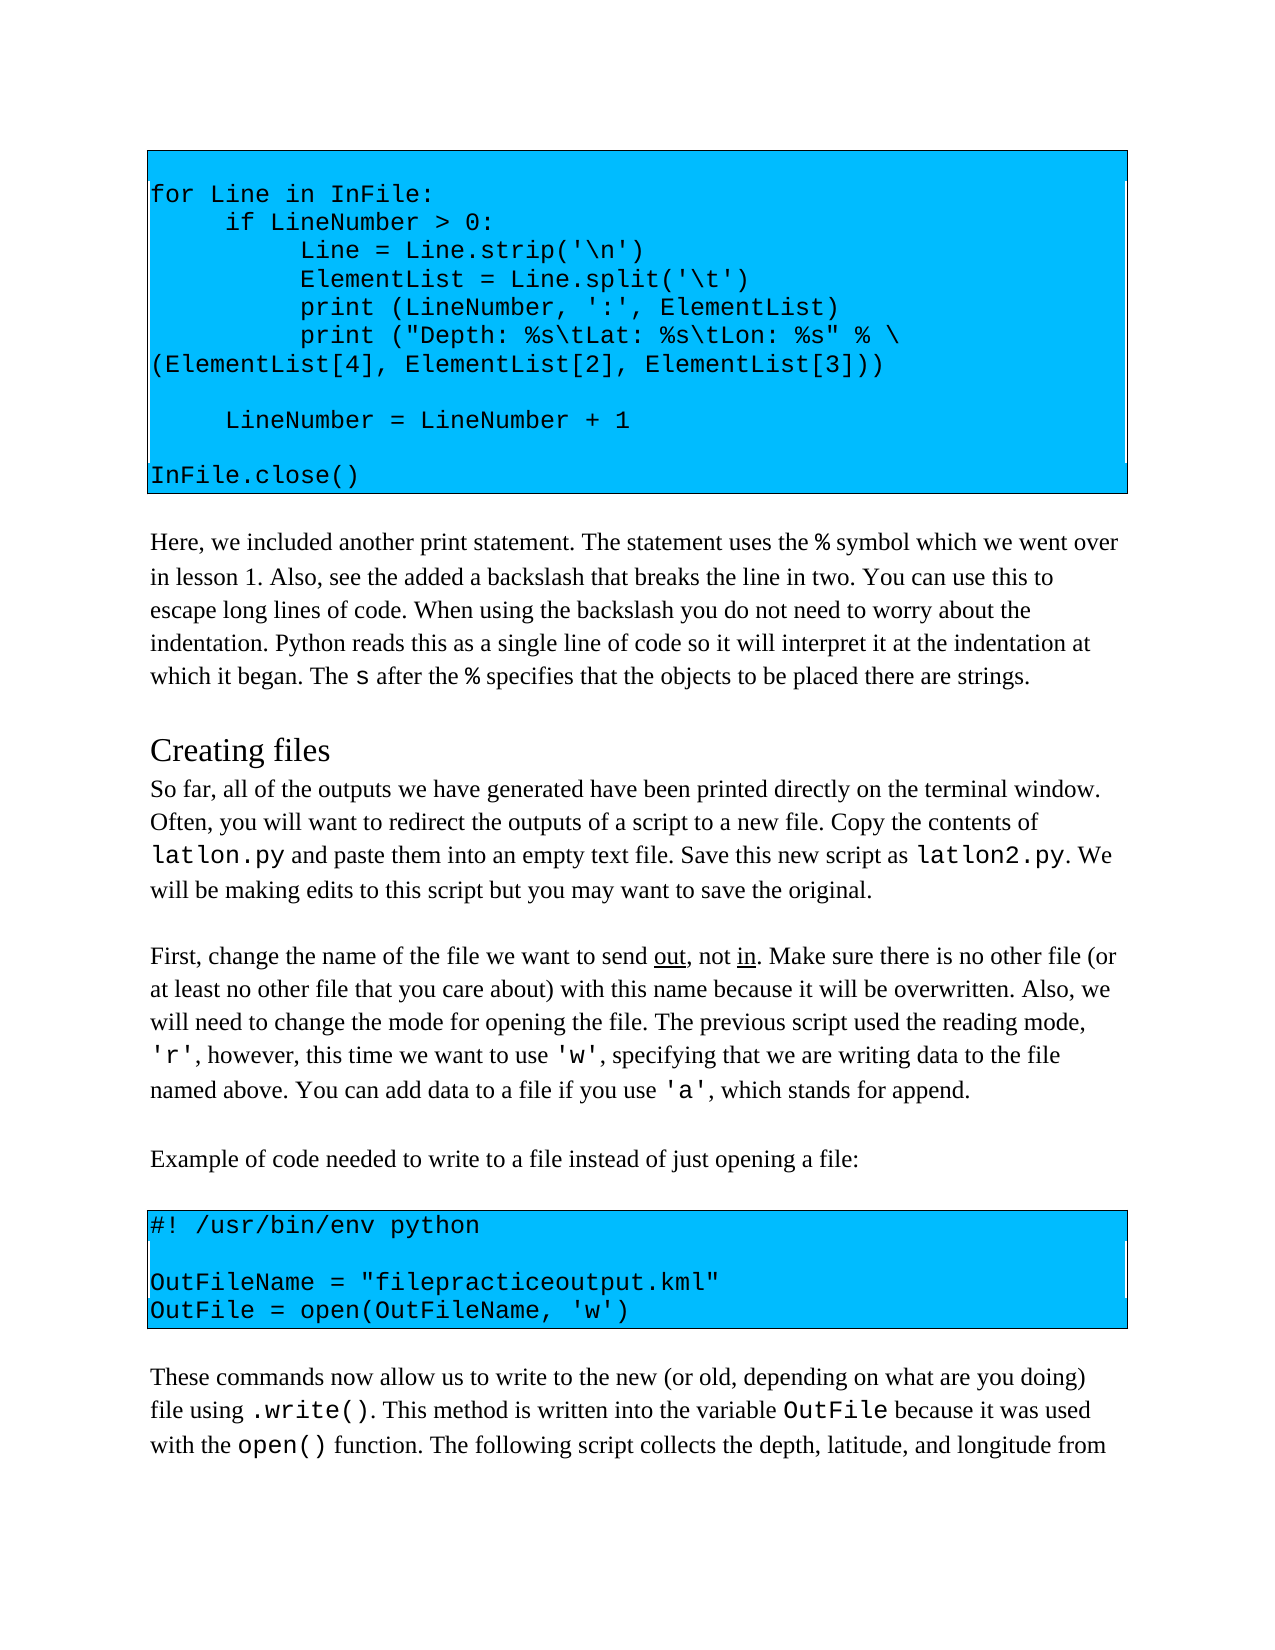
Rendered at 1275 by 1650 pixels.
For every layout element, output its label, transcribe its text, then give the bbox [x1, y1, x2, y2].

text OutFile = open(OutFileName, 'w') [148, 1295, 1127, 1328]
text Here, we included another print statement. The statement uses the % symbol which we went over in lesson 1. Also, see the added a backslash that breaks the line in two. You can use this to escape long lines of code. When using the backslash you do not need to worry about the indentation. Python reads this as a single line of code so it will interpret it at the indentation at which it began. The s after the % specifies that the objects to be placed there are strings. [150, 527, 1125, 692]
text print (LineNumber, ':', ElementList) [150, 295, 1125, 323]
text print ("Depth: %s\tLat: %s\tLon: %s" % \ (ElementList[4], ElementList[2], ElementList[3])) [150, 323, 1125, 380]
text Line = Line.strip('\n') [150, 238, 1125, 266]
text LineNumber = LineNumber + 1 [150, 408, 1125, 436]
text ElementList = Line.split('\t') [150, 266, 1125, 295]
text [150, 1362, 1125, 1461]
text if LineNumber > 0: [150, 210, 1125, 238]
text OutFileName = "filepracticeoutput.kml" [150, 1269, 1125, 1295]
text Example of code needed to write to a file instead of just opening a file: [150, 1144, 1125, 1172]
text for Line in InFile: [150, 181, 1125, 210]
text Creating files [150, 730, 1125, 768]
text So far, all of the outputs we have generated have been printed directly on the terminal window. Often, you will want to redirect the outputs of a script to a new file. Copy the contents of latlon.py and paste them into an empty text file. Save this new script as latlon2.py. We will be making edits to this script but you may want to save the original. [150, 774, 1125, 904]
text InFile.close() [148, 460, 1127, 493]
text First, change the name of the file we want to send out, not in. Make sure there is no other file (or at least no other file that you care about) with this name because it will be overwritten. Also, we will need to change the mode for opening the file. The previous script used the reading mode, 'r', however, this time we want to use 'w', specifying that we are writing data to the file named above. You can add data to a file if you use 'a', which stands for append. [150, 941, 1125, 1106]
text #! /usr/bin/env python [148, 1211, 1127, 1241]
